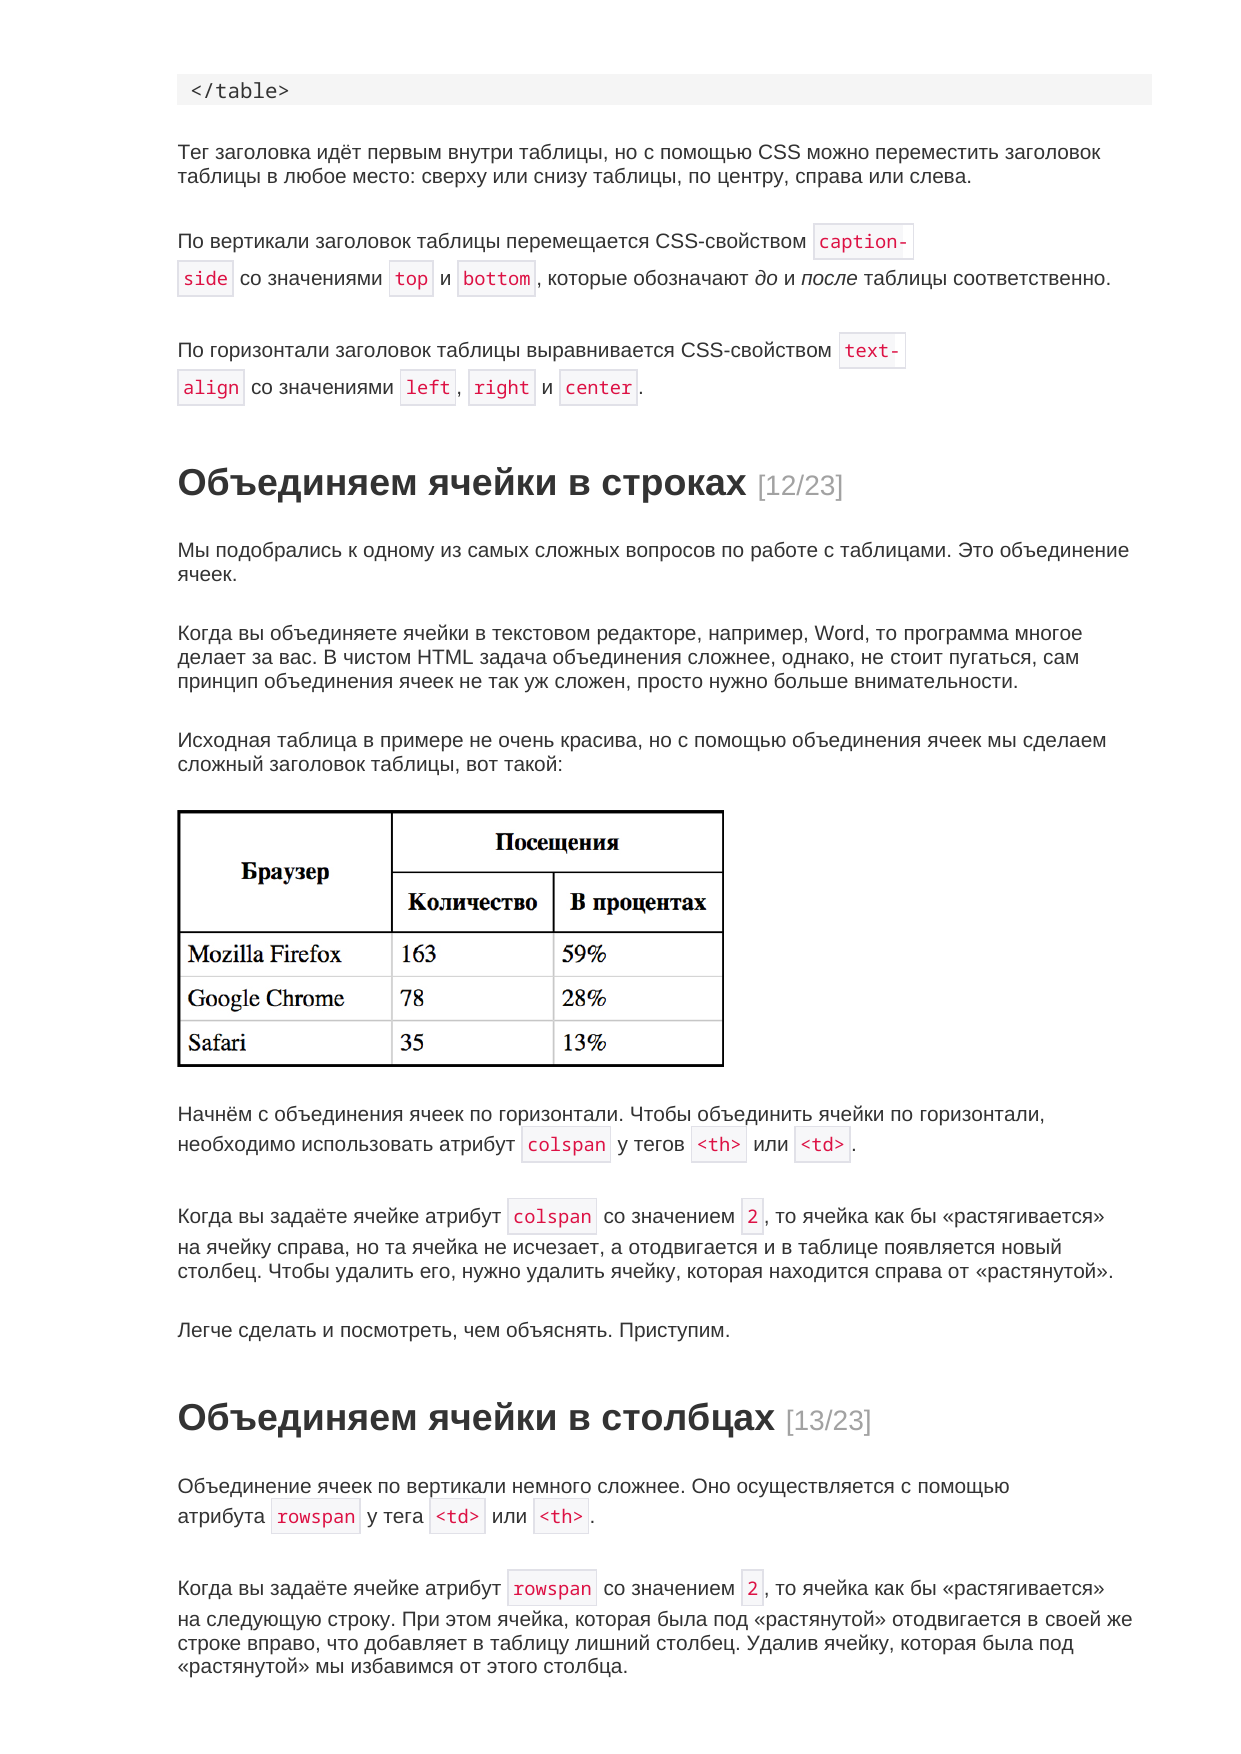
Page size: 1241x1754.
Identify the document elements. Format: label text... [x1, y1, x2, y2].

subtitle Объединяем ячейки в строках [12/23] [177, 456, 1152, 503]
text Когда вы объединяете ячейки в текстовом редакторе, например, Word, то программа многое делает за вас. В чистом HTML задача объединения сложнее, однако, не стоит пугаться, сам принцип объединения ячеек не так уж сложен, просто нужно больше внимательности. [177, 621, 1152, 693]
text </table> [177, 74, 1152, 105]
text Когда вы задаёте ячейке атрибут colspan со значением 2, то ячейка как бы «растягивается» на ячейку справа, но та ячейка не исчезает, а отодвигается и в таблице появляется новый столбец. Чтобы удалить его, нужно удалить ячейку, которая находится справа от «растянутой». [177, 1198, 1152, 1283]
subtitle Объединяем ячейки в столбцах [13/23] [177, 1392, 1152, 1438]
text Исходная таблица в примере не очень красива, но с помощью объединения ячеек мы сделаем сложный заголовок таблицы, вот такой: [177, 728, 1152, 776]
text По вертикали заголовок таблицы перемещается CSS-свойством caption-side со значениями top и bottom, которые обозначают до и после таблицы соответственно. [177, 223, 1152, 297]
text Тег заголовка идёт первым внутри таблицы, но с помощью CSS можно переместить заголовок таблицы в любое место: сверху или снизу таблицы, по центру, справа или слева. [177, 140, 1152, 188]
text Начнём с объединения ячеек по горизонтали. Чтобы объединить ячейки по горизонтали, необходимо использовать атрибут colspan у тегов <th> или <td>. [177, 1102, 1152, 1163]
text Когда вы задаёте ячейке атрибут rowspan со значением 2, то ячейка как бы «растягивается» на следующую строку. При этом ячейка, которая была под «растянутой» отодвигается в своей же строке вправо, что добавляет в таблицу лишний столбец. Удалив ячейку, которая была под «растянутой» мы избавимся от этого столбца. [177, 1569, 1152, 1678]
picture [177, 810, 724, 1067]
text По горизонтали заголовок таблицы выравнивается CSS-свойством text-align со значениями left, right и center. [177, 332, 1152, 406]
text Легче сделать и посмотреть, чем объяснять. Приступим. [177, 1318, 1152, 1342]
text Мы подобрались к одному из самых сложных вопросов по работе с таблицами. Это объединение ячеек. [177, 538, 1152, 586]
text Объединение ячеек по вертикали немного сложнее. Оно осуществляется с помощью атрибута rowspan у тега <td> или <th>. [177, 1473, 1152, 1534]
